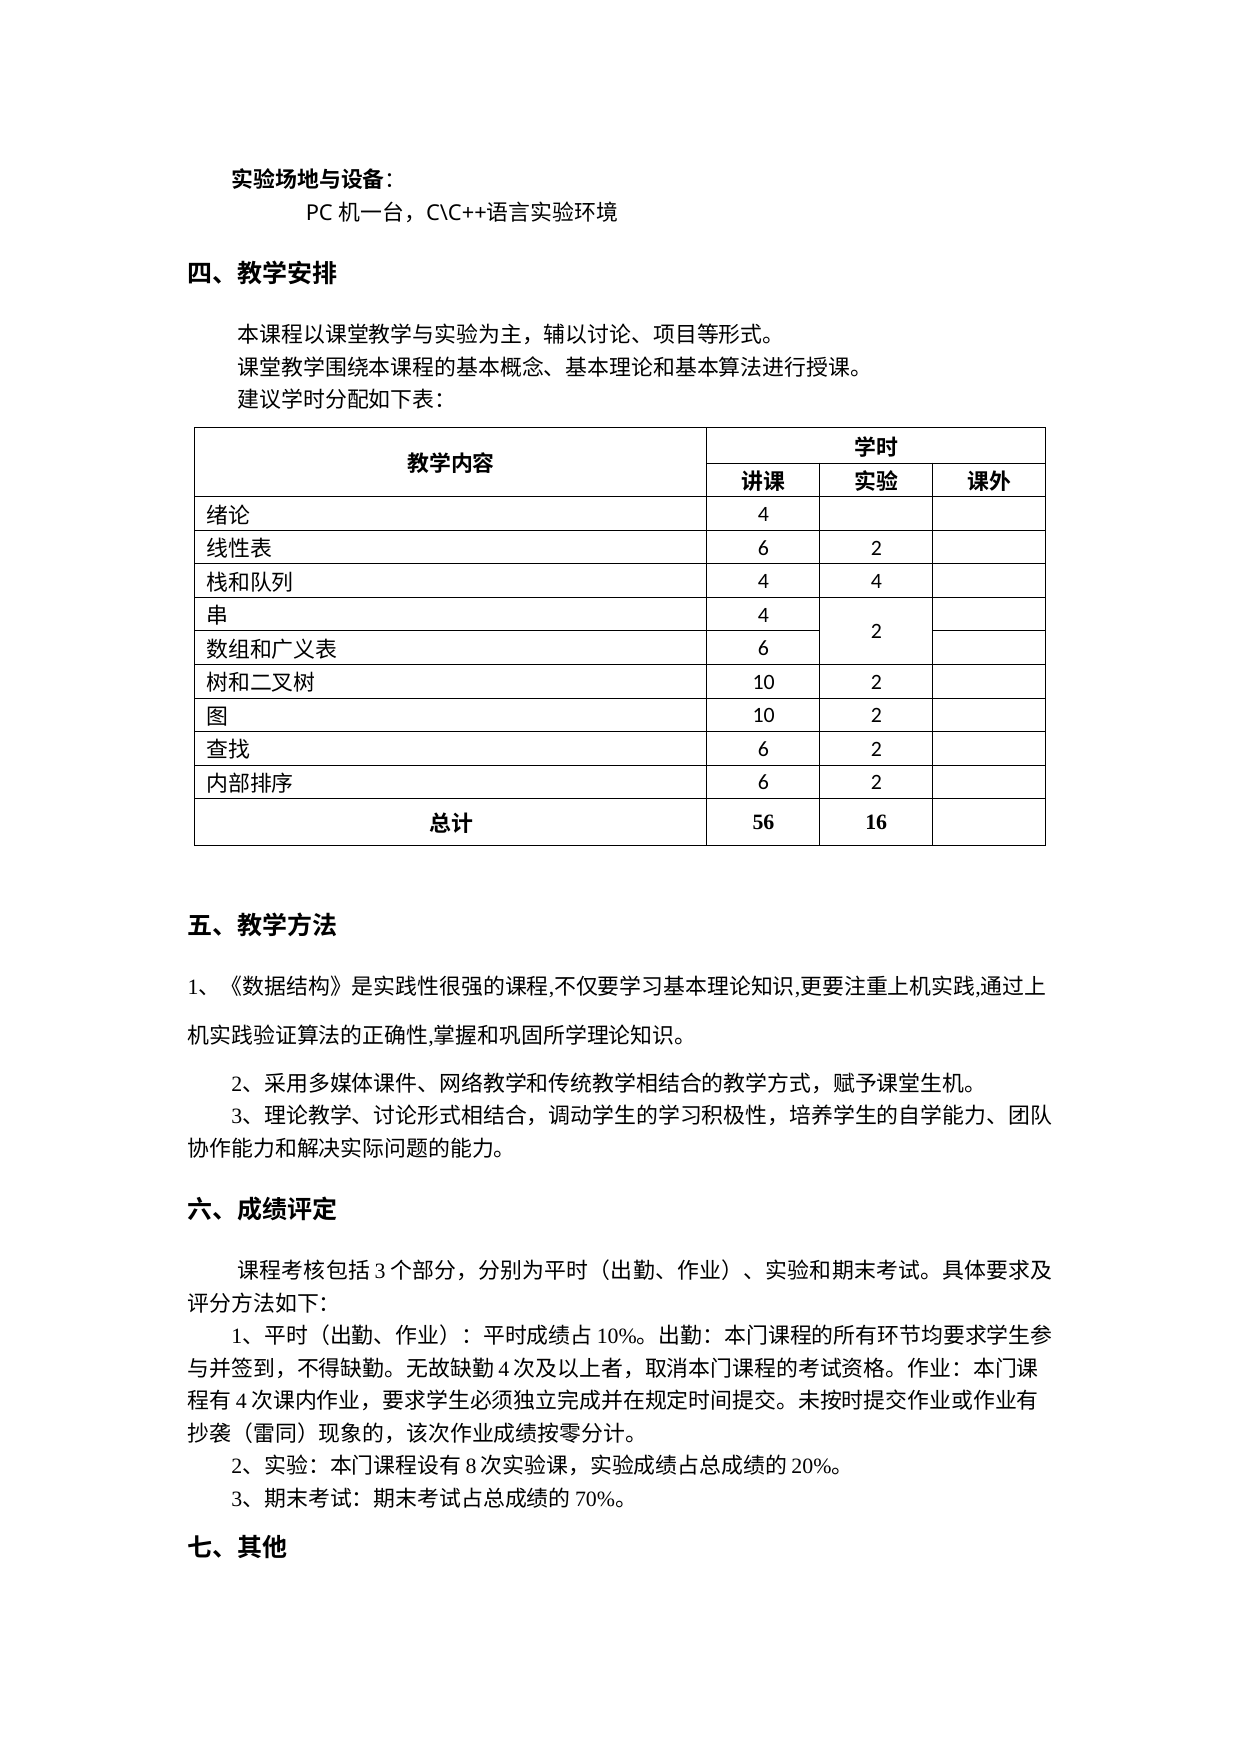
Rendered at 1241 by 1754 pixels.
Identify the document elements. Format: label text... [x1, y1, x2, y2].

text 建议学时分配如下表： [187, 382, 1053, 414]
table_cell 4 [707, 564, 819, 597]
table_cell 6 [707, 732, 819, 764]
table_cell 串 [195, 598, 706, 630]
list 实验：本门课程设有8次实验课，实验成绩占总成绩的20%。 [187, 1448, 1053, 1481]
text 七、其他 [187, 1513, 1053, 1578]
text 本课程以课堂教学与实验为主，辅以讨论、项目等形式。 [187, 317, 1053, 349]
table_cell [820, 497, 932, 530]
list 平时（出勤、作业）：平时成绩占10%。出勤：本门课程的所有环节均要求学生参与并签到，不得缺勤。无故缺勤4次及以上者，取消本门课程的考试资格。作业：本门课程有4次课内作业，要求学生必须独立完成并在规定时间提交。未按时提交作业或作业有抄袭（雷同）现象的，该次作业成绩按零分计。 [187, 1318, 1053, 1448]
table_cell 2 [820, 732, 932, 764]
table_cell 数组和广义表 [195, 631, 706, 664]
list 《数据结构》是实践性很强的课程,不仅要学习基本理论知识,更要注重上机实践,通过上机实践验证算法的正确性,掌握和巩固所学理论知识。 [187, 968, 1053, 1050]
table_cell 图 [195, 699, 706, 731]
table_cell 2 [820, 766, 932, 798]
table_cell 4 [707, 598, 819, 630]
table_cell 2 [820, 699, 932, 731]
text 六、成绩评定 [187, 1176, 1053, 1241]
table_cell 6 [707, 766, 819, 798]
table_cell 10 [707, 665, 819, 697]
table_cell [933, 766, 1045, 798]
table_cell 栈和队列 [195, 564, 706, 597]
table_cell 2 [820, 598, 932, 664]
table_cell 总计 [195, 799, 706, 845]
table_cell 课外 [933, 464, 1045, 496]
table_cell 线性表 [195, 531, 706, 563]
text 五、教学方法 [187, 891, 1053, 956]
table_cell 2 [820, 665, 932, 697]
table_cell 56 [707, 799, 819, 845]
table_cell 6 [707, 531, 819, 563]
text 实验场地与设备： [187, 162, 1053, 194]
table_cell [933, 497, 1045, 530]
table_cell [933, 665, 1045, 697]
text 四、教学安排 [187, 239, 1053, 304]
table_cell 树和二叉树 [195, 665, 706, 697]
table_header 学时 [707, 428, 1045, 463]
text PC 机一台，C\C++语言实验环境 [177, 194, 1053, 227]
table_cell 绪论 [195, 497, 706, 530]
table_cell [933, 799, 1045, 845]
text 课程考核包括3个部分，分别为平时（出勤、作业）、实验和期末考试。具体要求及评分方法如下： [187, 1253, 1053, 1318]
table_cell 4 [707, 497, 819, 530]
text 课堂教学围绕本课程的基本概念、基本理论和基本算法进行授课。 [187, 349, 1053, 382]
table_cell 16 [820, 799, 932, 845]
table_cell 实验 [820, 464, 932, 496]
table_cell 10 [707, 699, 819, 731]
table_cell 4 [820, 564, 932, 597]
list 采用多媒体课件、网络教学和传统教学相结合的教学方式，赋予课堂生机。 [187, 1066, 1053, 1098]
table_cell [933, 699, 1045, 731]
table_cell [933, 564, 1045, 597]
table_cell [933, 598, 1045, 630]
table_cell 6 [707, 631, 819, 664]
table_cell [933, 531, 1045, 563]
table_header 教学内容 [195, 428, 706, 496]
list 期末考试：期末考试占总成绩的70%。 [231, 1481, 1053, 1513]
table_cell [933, 631, 1045, 664]
table_cell 2 [820, 531, 932, 563]
list 理论教学、讨论形式相结合，调动学生的学习积极性，培养学生的自学能力、团队协作能力和解决实际问题的能力。 [187, 1098, 1053, 1163]
table_cell 讲课 [707, 464, 819, 496]
table_cell 内部排序 [195, 766, 706, 798]
table_cell 查找 [195, 732, 706, 764]
table_cell [933, 732, 1045, 764]
